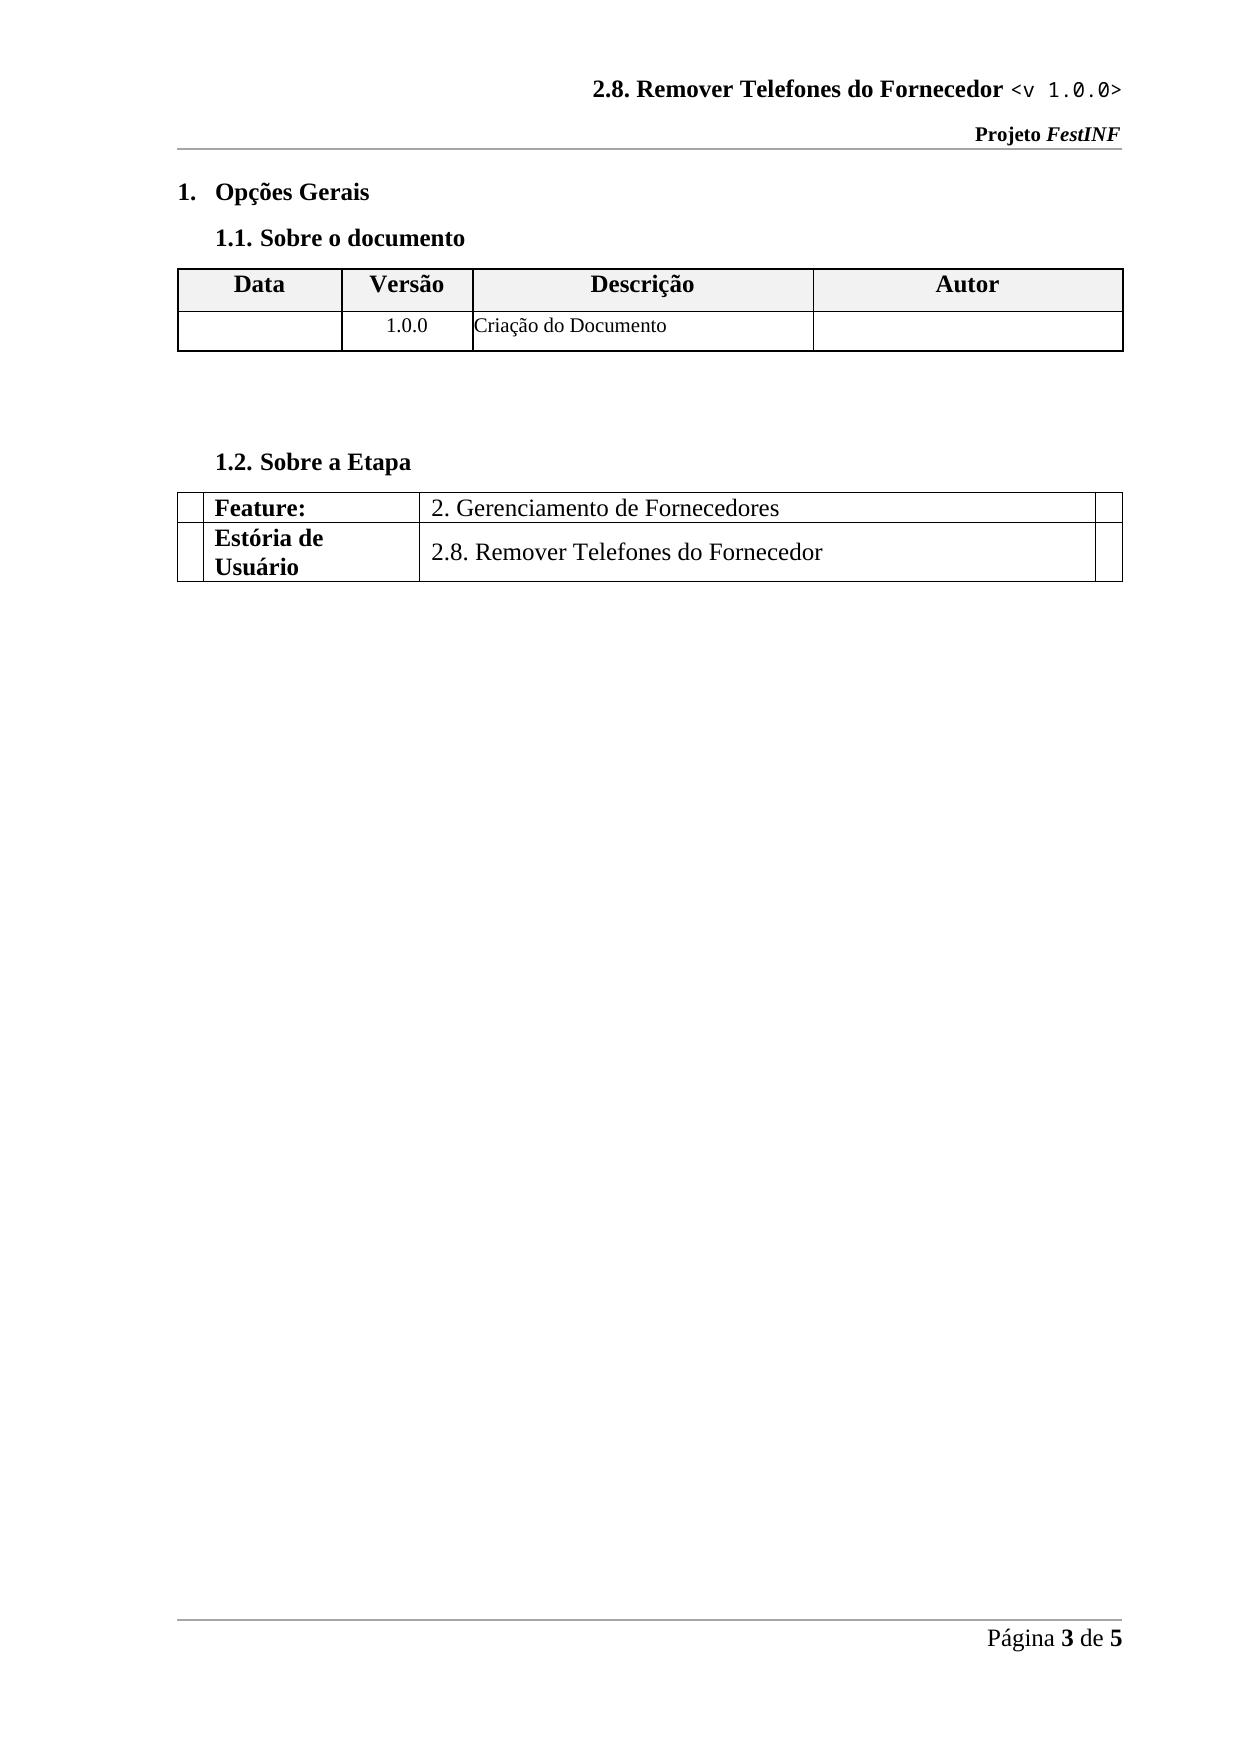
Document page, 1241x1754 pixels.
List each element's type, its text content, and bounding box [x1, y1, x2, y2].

table_header Autor [814, 270, 1122, 311]
table_header [178, 493, 203, 522]
table_header Data [179, 270, 341, 311]
table_cell Estória de Usuário [204, 523, 419, 581]
table_header 2. Gerenciamento de Fornecedores [420, 493, 1095, 522]
table_cell 2.8. Remover Telefones do Fornecedor [420, 523, 1095, 581]
table_header [1096, 493, 1122, 522]
table_cell [814, 312, 1122, 350]
table_cell 1.0.0 [343, 312, 472, 350]
subtitle Sobre a Etapa [215, 447, 1122, 476]
table_header Feature: [204, 493, 419, 522]
table_cell [178, 523, 203, 581]
subtitle Opções Gerais [177, 177, 1122, 206]
table_cell Criação do Documento [474, 312, 813, 350]
table_header Descrição [474, 270, 813, 311]
table_cell [179, 312, 341, 350]
table_header Versão [343, 270, 472, 311]
table_cell [1096, 523, 1122, 581]
subtitle Sobre o documento [215, 223, 1122, 251]
